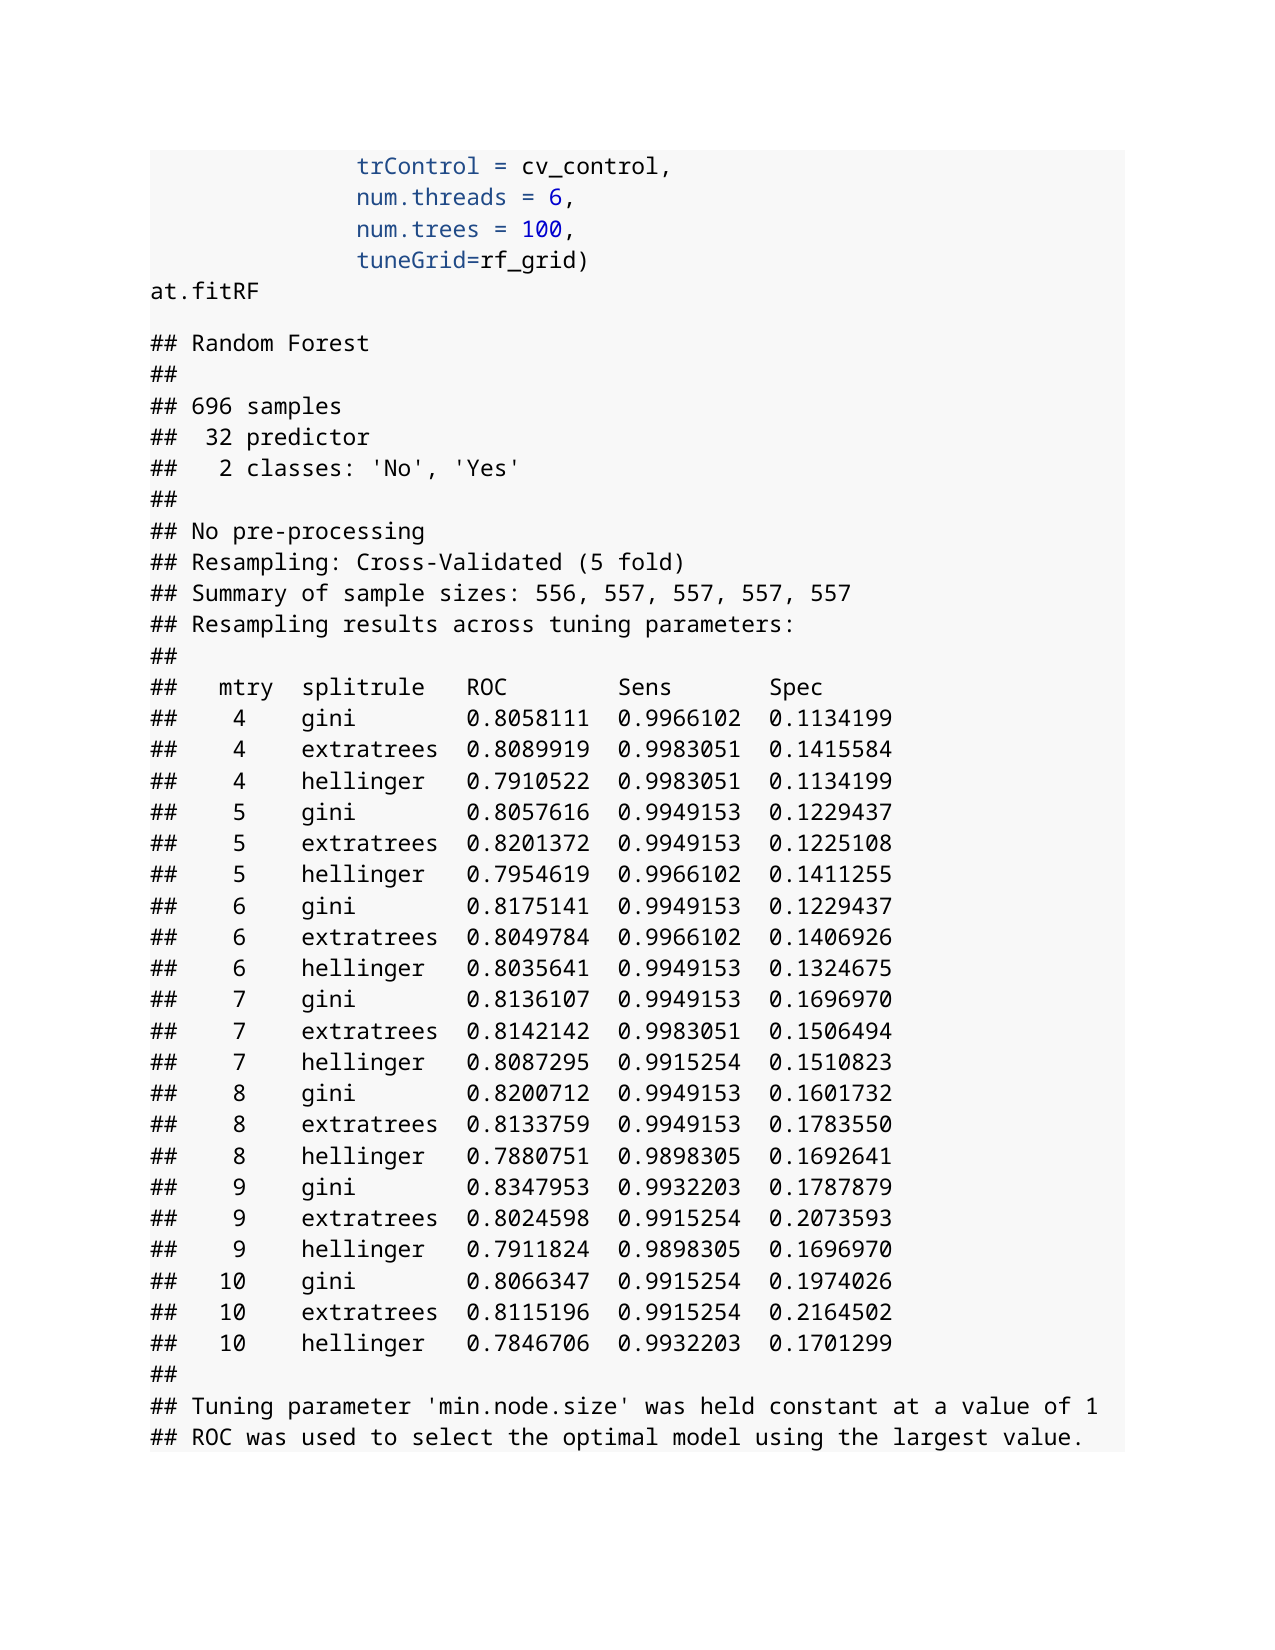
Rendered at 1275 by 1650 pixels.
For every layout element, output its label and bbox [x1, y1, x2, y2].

text [150, 327, 1125, 1452]
text [150, 150, 1125, 306]
